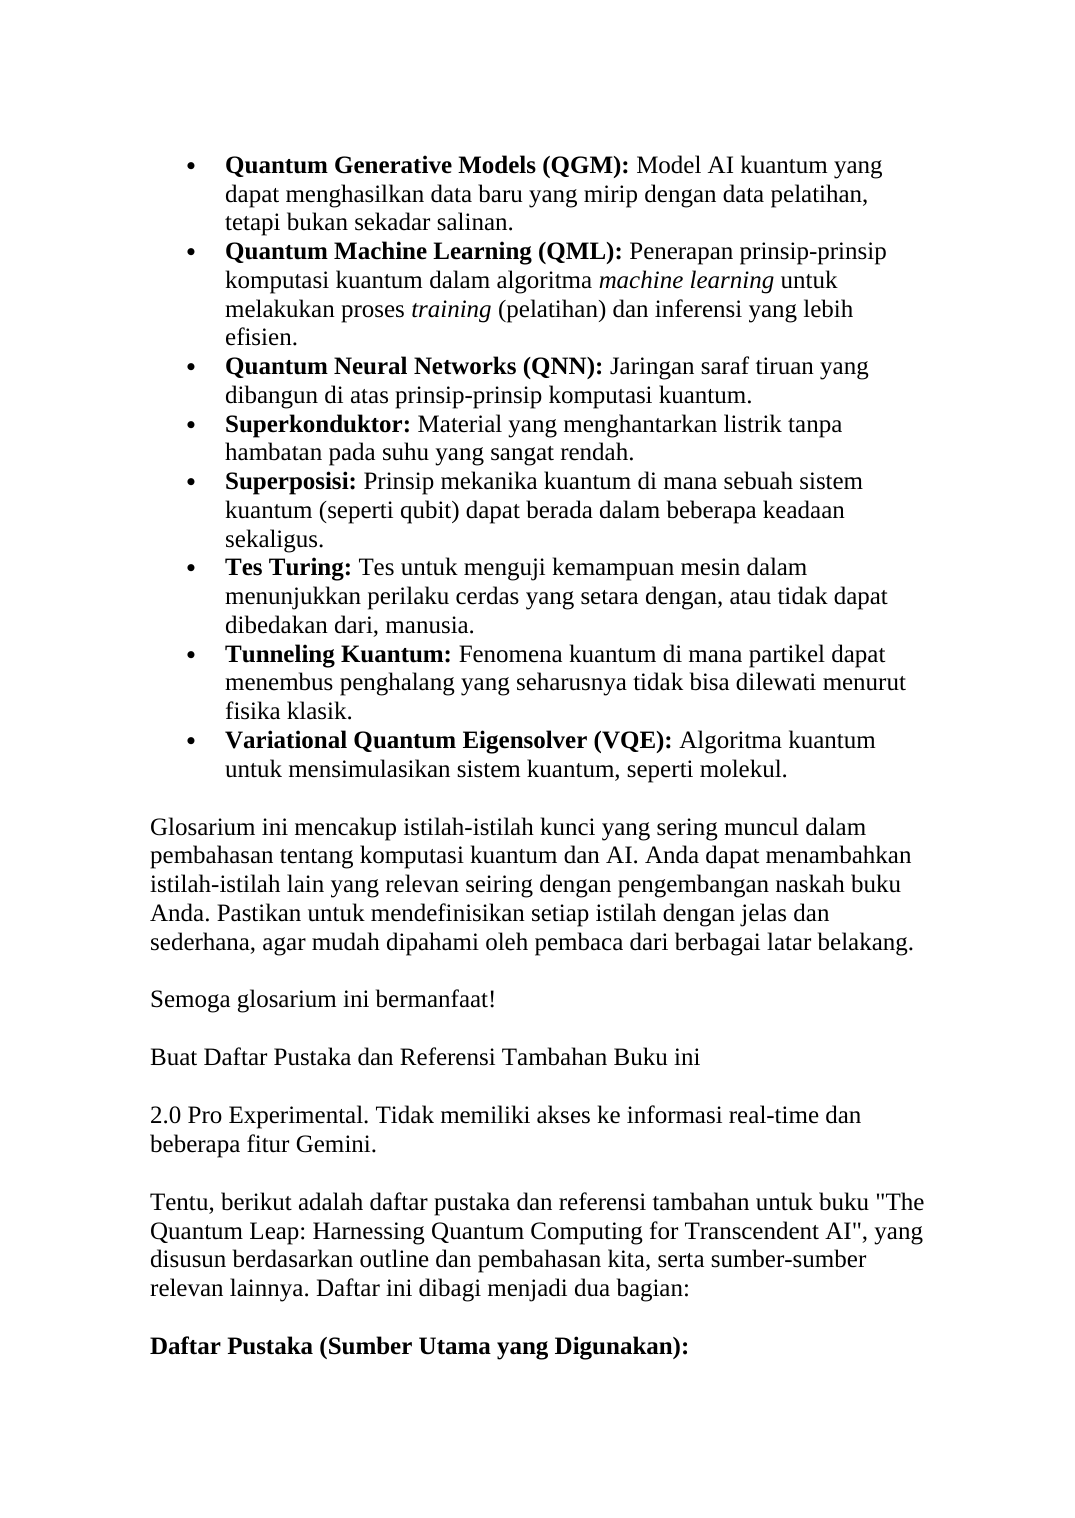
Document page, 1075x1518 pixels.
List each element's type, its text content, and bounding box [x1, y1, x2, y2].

text Semoga glosarium ini bermanfaat! [150, 984, 925, 1013]
list Tes Turing: Tes untuk menguji kemampuan mesin dalam menunjukkan perilaku cerdas yang setara dengan, atau tidak dapat dibedakan dari, manusia. [187, 552, 925, 639]
list Variational Quantum Eigensolver (VQE): Algoritma kuantum untuk mensimulasikan sistem kuantum, seperti molekul. [187, 725, 925, 782]
list Superkonduktor: Material yang menghantarkan listrik tanpa hambatan pada suhu yang sangat rendah. [187, 409, 925, 466]
list Quantum Machine Learning (QML): Penerapan prinsip-prinsip komputasi kuantum dalam algoritma machine learning untuk melakukan proses training (pelatihan) dan inferensi yang lebih efisien. [187, 236, 925, 351]
text 2.0 Pro Experimental. Tidak memiliki akses ke informasi real-time dan beberapa fitur Gemini. [150, 1100, 925, 1158]
text Glosarium ini mencakup istilah-istilah kunci yang sering muncul dalam pembahasan tentang komputasi kuantum dan AI. Anda dapat menambahkan istilah-istilah lain yang relevan seiring dengan pengembangan naskah buku Anda. Pastikan untuk mendefinisikan setiap istilah dengan jelas dan sederhana, agar mudah dipahami oleh pembaca dari berbagai latar belakang. [150, 812, 925, 955]
list Quantum Generative Models (QGM): Model AI kuantum yang dapat menghasilkan data baru yang mirip dengan data pelatihan, tetapi bukan sekadar salinan. [187, 150, 925, 236]
list Tunneling Kuantum: Fenomena kuantum di mana partikel dapat menembus penghalang yang seharusnya tidak bisa dilewati menurut fisika klasik. [187, 639, 925, 725]
text Tentu, berikut adalah daftar pustaka dan referensi tambahan untuk buku "The Quantum Leap: Harnessing Quantum Computing for Transcendent AI", yang disusun berdasarkan outline dan pembahasan kita, serta sumber-sumber relevan lainnya. Daftar ini dibagi menjadi dua bagian: [150, 1187, 925, 1302]
text Buat Daftar Pustaka dan Referensi Tambahan Buku ini [150, 1042, 925, 1071]
list Quantum Neural Networks (QNN): Jaringan saraf tiruan yang dibangun di atas prinsip-prinsip komputasi kuantum. [187, 351, 925, 409]
text Daftar Pustaka (Sumber Utama yang Digunakan): [150, 1331, 925, 1360]
list Superposisi: Prinsip mekanika kuantum di mana sebuah sistem kuantum (seperti qubit) dapat berada dalam beberapa keadaan sekaligus. [187, 466, 925, 552]
